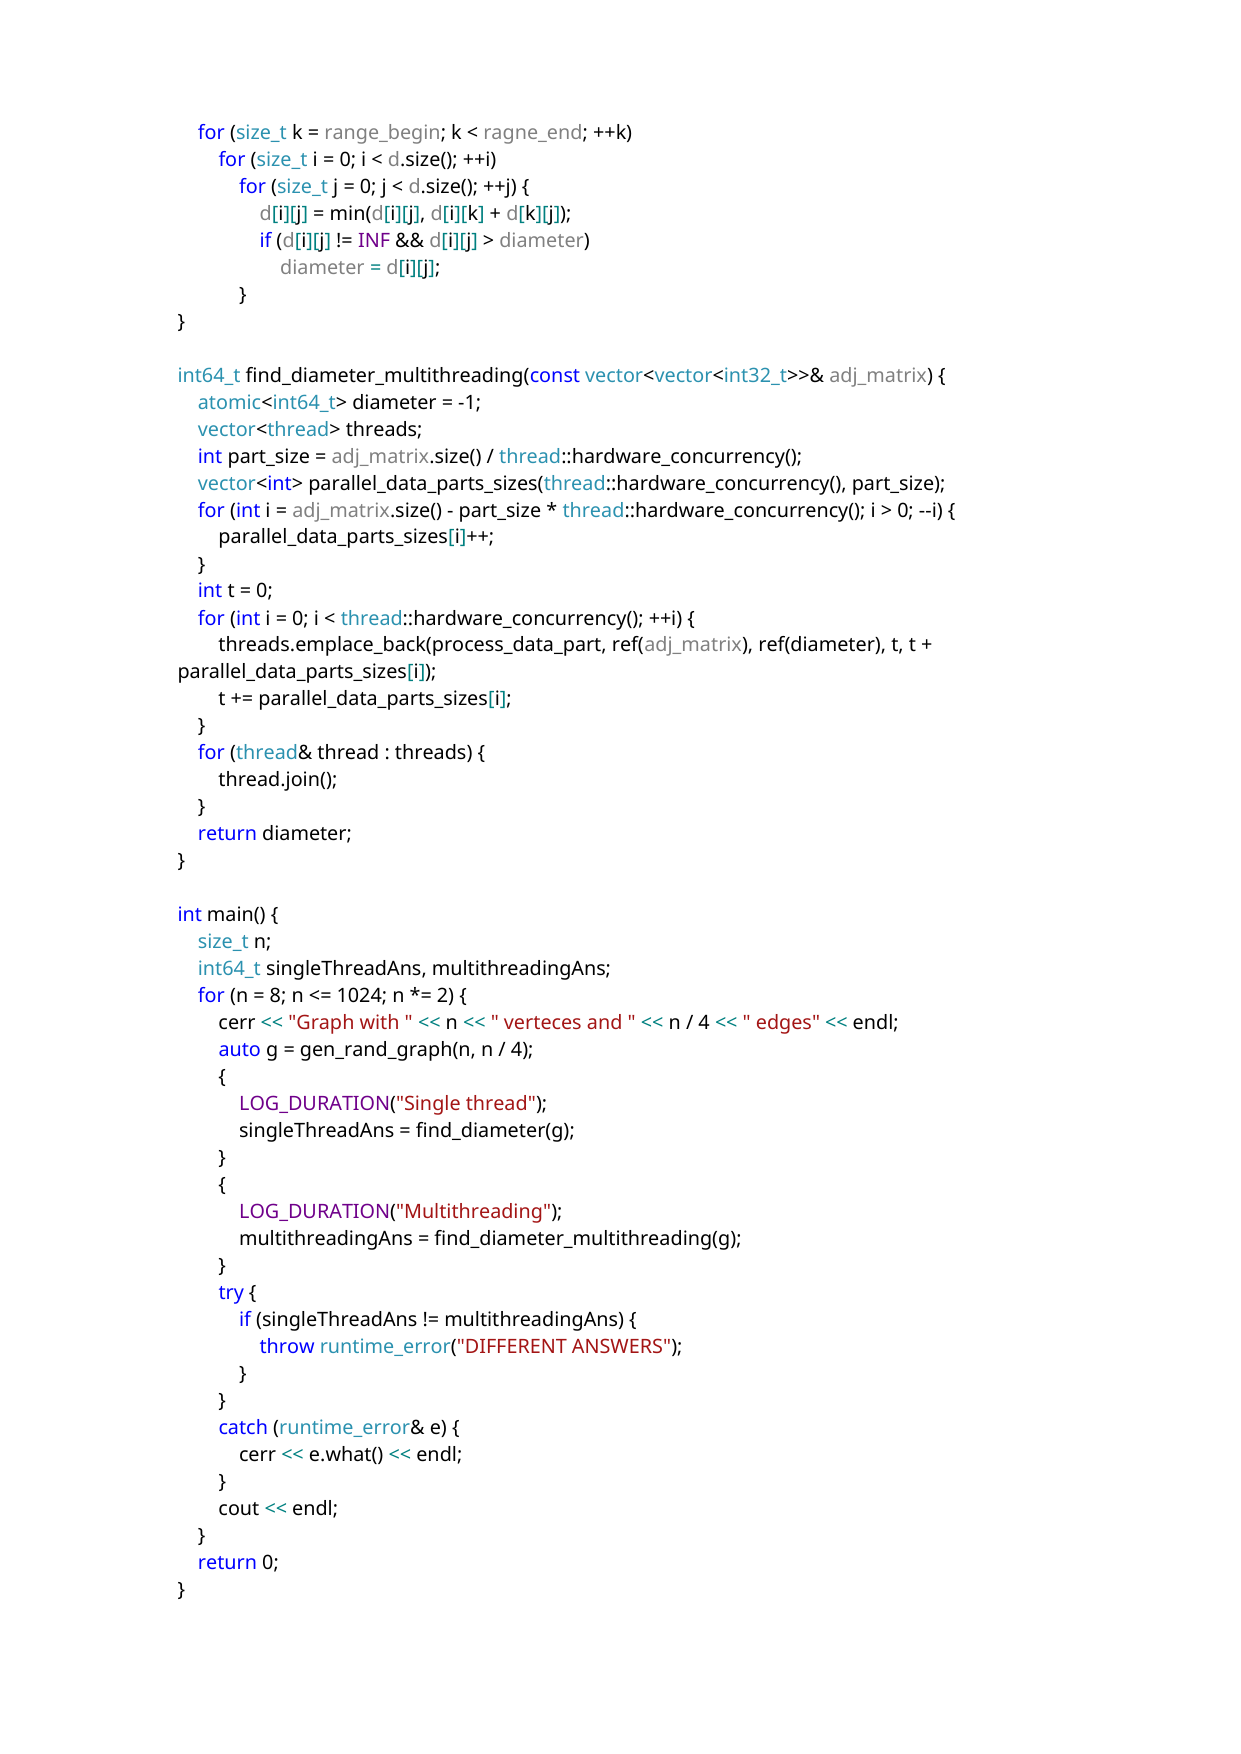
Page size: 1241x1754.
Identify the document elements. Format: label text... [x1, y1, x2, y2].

text int64_t find_diameter_multithreading(const vector<vector<int32_t>>& adj_matrix) { [177, 361, 1152, 388]
text for (int i = 0; i < thread::hardware_concurrency(); ++i) { [177, 604, 1152, 631]
text } [177, 1521, 1152, 1548]
text try { [177, 1278, 1152, 1305]
text throw runtime_error("DIFFERENT ANSWERS"); [177, 1332, 1152, 1359]
text size_t n; [177, 927, 1152, 954]
text for (size_t j = 0; j < d.size(); ++j) { [177, 172, 1152, 199]
text cerr << e.what() << endl; [177, 1440, 1152, 1467]
text } [177, 1251, 1152, 1278]
text for (size_t k = range_begin; k < ragne_end; ++k) [177, 118, 1152, 145]
text } [177, 1359, 1152, 1386]
text } [177, 550, 1152, 577]
text } [177, 1575, 1152, 1602]
text LOG_DURATION("Multithreading"); [177, 1197, 1152, 1224]
text return 0; [177, 1548, 1152, 1575]
text catch (runtime_error& e) { [177, 1413, 1152, 1440]
text thread.join(); [177, 766, 1152, 793]
text singleThreadAns = find_diameter(g); [177, 1116, 1152, 1143]
text { [177, 1062, 1152, 1089]
text for (n = 8; n <= 1024; n *= 2) { [177, 981, 1152, 1008]
text int t = 0; [177, 577, 1152, 604]
text int64_t singleThreadAns, multithreadingAns; [177, 954, 1152, 981]
text } [177, 280, 1152, 307]
text cout << endl; [177, 1494, 1152, 1521]
text auto g = gen_rand_graph(n, n / 4); [177, 1035, 1152, 1062]
text } [177, 1143, 1152, 1170]
text } [177, 1467, 1152, 1494]
text int part_size = adj_matrix.size() / thread::hardware_concurrency(); [177, 442, 1152, 469]
text vector<thread> threads; [177, 415, 1152, 442]
text vector<int> parallel_data_parts_sizes(thread::hardware_concurrency(), part_size); [177, 469, 1152, 496]
text diameter = d[i][j]; [177, 253, 1152, 280]
text } [177, 1386, 1152, 1413]
text if (d[i][j] != INF && d[i][j] > diameter) [177, 226, 1152, 253]
text multithreadingAns = find_diameter_multithreading(g); [177, 1224, 1152, 1251]
text } [177, 847, 1152, 873]
text if (singleThreadAns != multithreadingAns) { [177, 1305, 1152, 1332]
text } [177, 793, 1152, 819]
text } [177, 712, 1152, 739]
text return diameter; [177, 819, 1152, 847]
text t += parallel_data_parts_sizes[i]; [177, 685, 1152, 712]
text for (thread& thread : threads) { [177, 739, 1152, 766]
text parallel_data_parts_sizes[i]++; [177, 523, 1152, 550]
text for (int i = adj_matrix.size() - part_size * thread::hardware_concurrency(); i > 0; --i) { [177, 496, 1152, 523]
text int main() { [177, 901, 1152, 927]
text d[i][j] = min(d[i][j], d[i][k] + d[k][j]); [177, 199, 1152, 226]
text LOG_DURATION("Single thread"); [177, 1089, 1152, 1116]
text threads.emplace_back(process_data_part, ref(adj_matrix), ref(diameter), t, t + parallel_data_parts_sizes[i]); [177, 631, 1152, 685]
text } [177, 307, 1152, 334]
text { [177, 1170, 1152, 1197]
text atomic<int64_t> diameter = -1; [177, 388, 1152, 415]
text cerr << "Graph with " << n << " verteces and " << n / 4 << " edges" << endl; [177, 1008, 1152, 1035]
text for (size_t i = 0; i < d.size(); ++i) [177, 145, 1152, 172]
